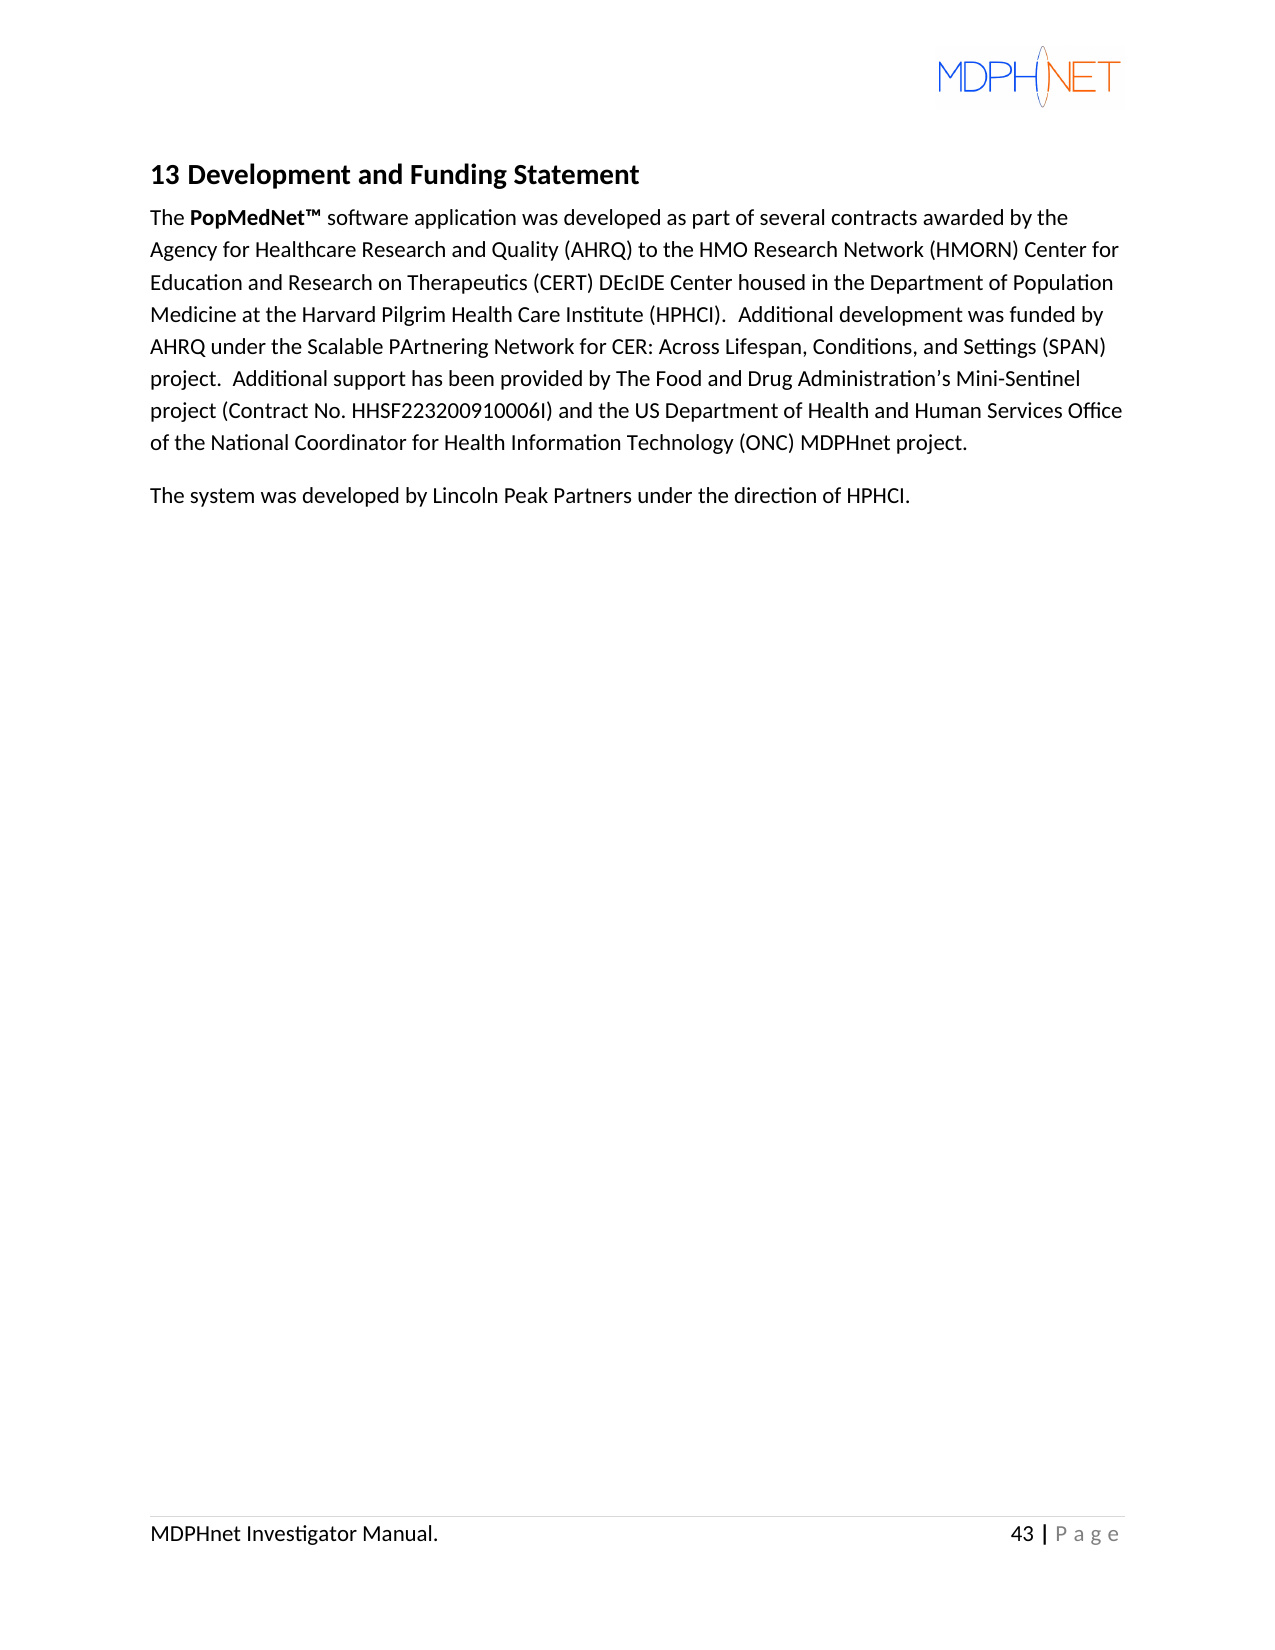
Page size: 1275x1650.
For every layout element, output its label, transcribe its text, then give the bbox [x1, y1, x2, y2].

subtitle Development and Funding Statement [150, 156, 1125, 192]
text The PopMedNet™ software application was developed as part of several contracts awarded by the Agency for Healthcare Research and Quality (AHRQ) to the HMO Research Network (HMORN) Center for Education and Research on Therapeutics (CERT) DEcIDE Center housed in the Department of Population Medicine at the Harvard Pilgrim Health Care Institute (HPHCI). Additional development was funded by AHRQ under the Scalable PArtnering Network for CER: Across Lifespan, Conditions, and Settings (SPAN) project. Additional support has been provided by The Food and Drug Administration’s Mini-Sentinel project (Contract No. HHSF223200910006I) and the US Department of Health and Human Services Office of the National Coordinator for Health Information Technology (ONC) MDPHnet project. [150, 203, 1125, 457]
picture [935, 45, 1125, 110]
text The system was developed by Lincoln Peak Partners under the direction of HPHCI. [150, 482, 1125, 509]
